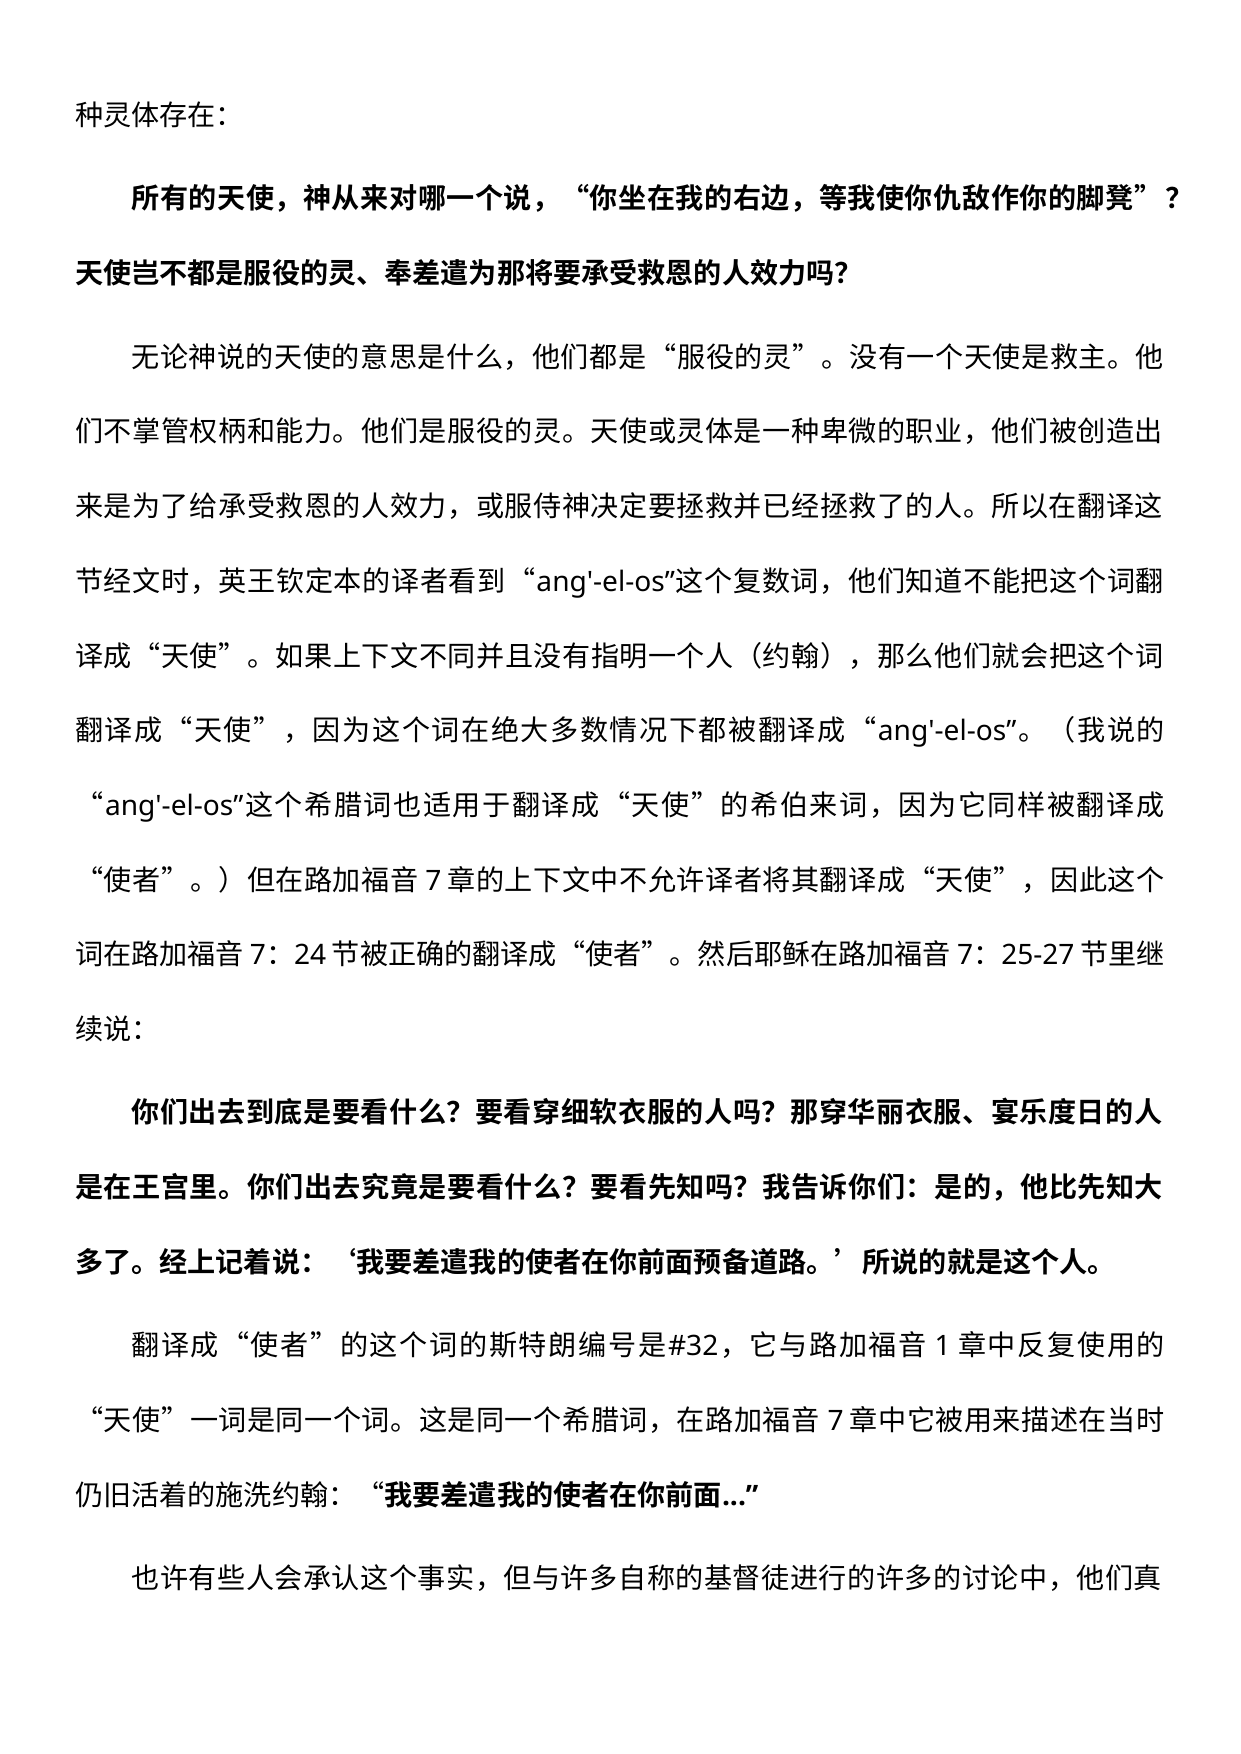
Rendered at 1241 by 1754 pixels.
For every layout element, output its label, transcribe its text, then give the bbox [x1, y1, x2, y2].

text 所有的天使，神从来对哪一个说，“你坐在我的右边，等我使你仇敌作你的脚凳”？天使岂不都是服役的灵、奉差遣为那将要承受救恩的人效力吗？ [75, 164, 1165, 304]
text 翻译成“使者”的这个词的斯特朗编号是#32，它与路加福音1章中反复使用的“天使”一词是同一个词。这是同一个希腊词，在路加福音7章中它被用来描述在当时仍旧活着的施洗约翰：“我要差遣我的使者在你前面...” [75, 1311, 1165, 1526]
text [75, 81, 1165, 146]
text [75, 1544, 1165, 1609]
text 无论神说的天使的意思是什么，他们都是“服役的灵”。没有一个天使是救主。他们不掌管权柄和能力。他们是服役的灵。天使或灵体是一种卑微的职业，他们被创造出来是为了给承受救恩的人效力，或服侍神决定要拯救并已经拯救了的人。所以在翻译这节经文时，英王钦定本的译者看到“ang'-el-os”这个复数词，他们知道不能把这个词翻译成“天使”。如果上下文不同并且没有指明一个人（约翰），那么他们就会把这个词翻译成“天使”，因为这个词在绝大多数情况下都被翻译成“ang'-el-os”。（我说的“ang'-el-os”这个希腊词也适用于翻译成“天使”的希伯来词，因为它同样被翻译成“使者”。）但在路加福音7章的上下文中不允许译者将其翻译成“天使”，因此这个词在路加福音7：24节被正确的翻译成“使者”。然后耶稣在路加福音7：25-27节里继续说： [75, 322, 1165, 1060]
text 你们出去到底是要看什么？要看穿细软衣服的人吗？那穿华丽衣服、宴乐度日的人是在王宫里。你们出去究竟是要看什么？要看先知吗？我告诉你们：是的，他比先知大多了。经上记着说：‘我要差遣我的使者在你前面预备道路。’所说的就是这个人。 [75, 1078, 1165, 1293]
